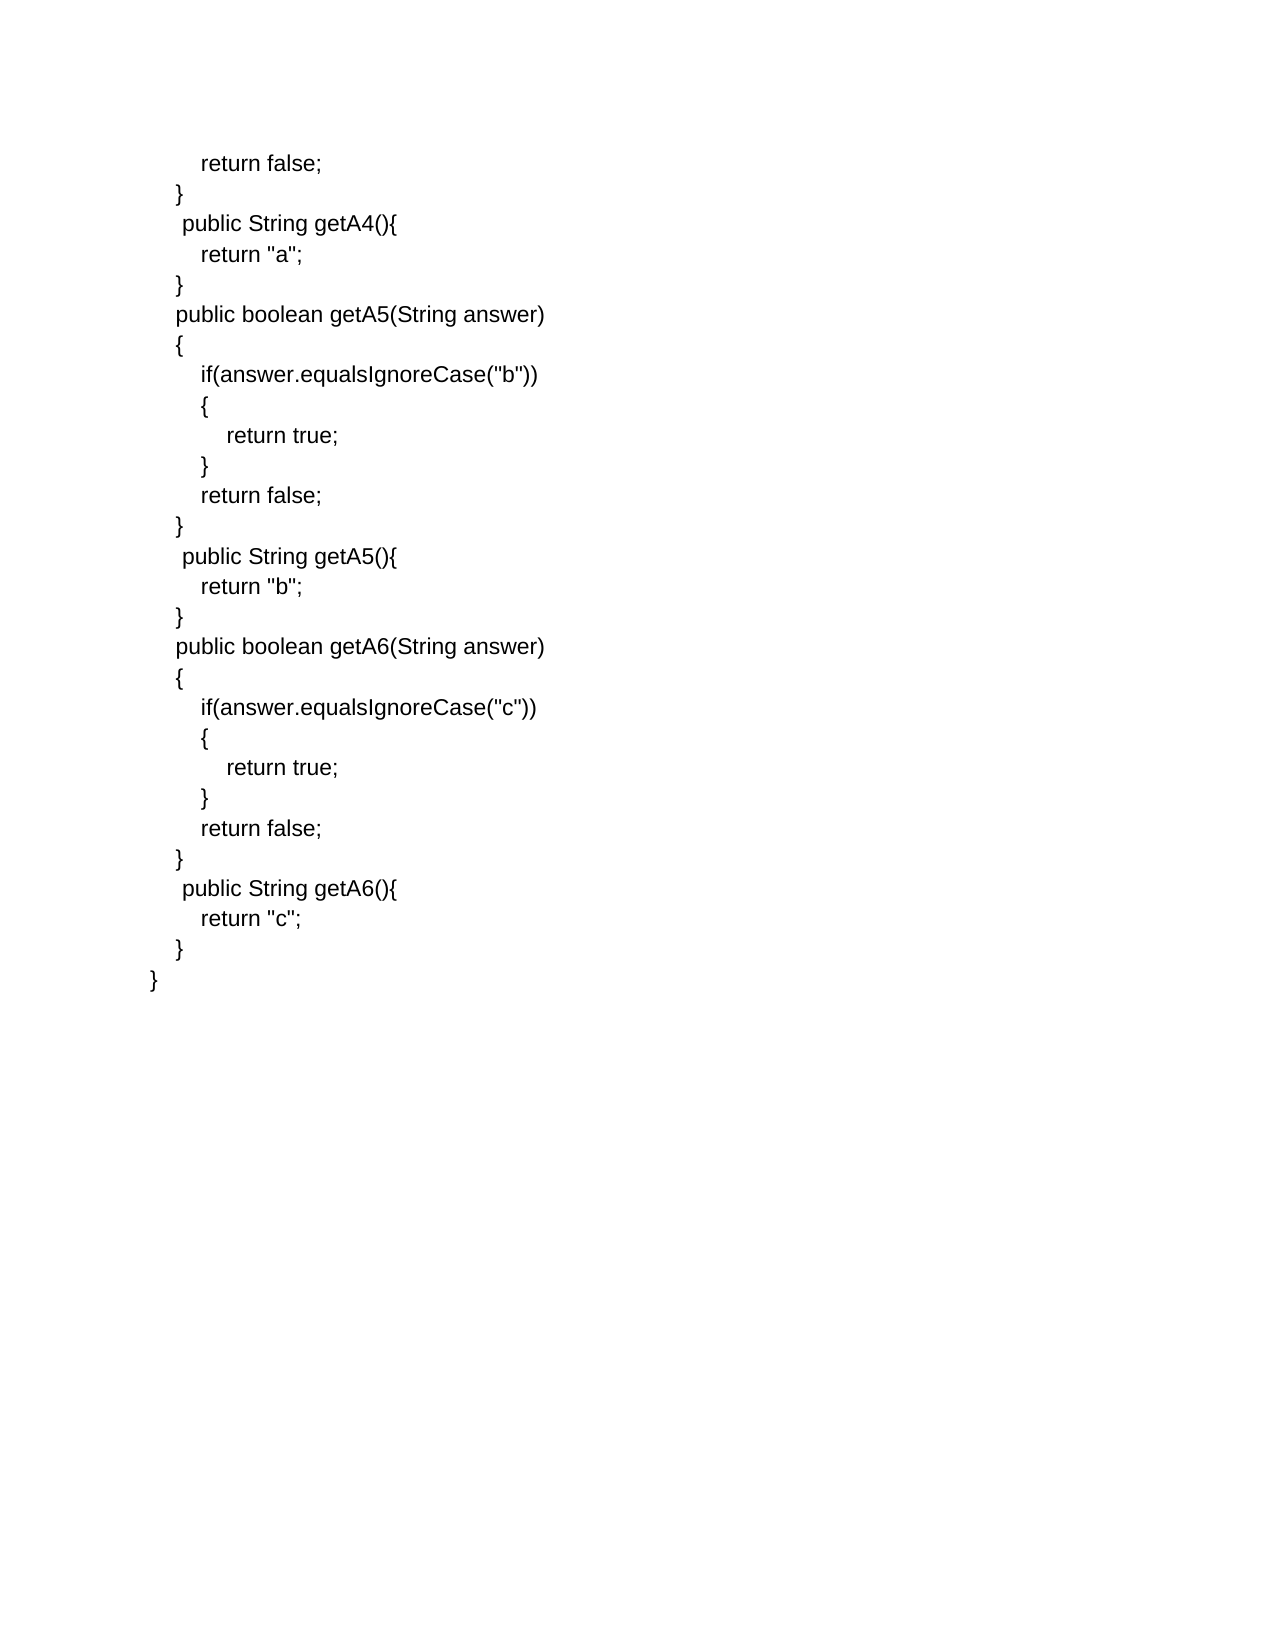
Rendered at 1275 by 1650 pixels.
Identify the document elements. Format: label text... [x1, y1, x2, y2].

text return "c"; [150, 905, 1125, 932]
text } [150, 845, 1125, 871]
text } [150, 512, 1125, 539]
text if(answer.equalsIgnoreCase("c")) [150, 694, 1125, 720]
text public String getA5(){ [150, 543, 1125, 569]
text } [150, 935, 1125, 962]
text return false; [150, 482, 1125, 509]
text } [150, 784, 1125, 811]
text public String getA6(){ [150, 875, 1125, 901]
text } [150, 180, 1125, 207]
text return "b"; [150, 573, 1125, 599]
text public String getA4(){ [150, 210, 1125, 237]
text return false; [150, 814, 1125, 841]
text } [150, 271, 1125, 297]
text { [150, 724, 1125, 750]
text if(answer.equalsIgnoreCase("b")) [150, 361, 1125, 388]
text { [150, 331, 1125, 358]
text return false; [150, 150, 1125, 176]
text { [150, 663, 1125, 690]
text } [150, 452, 1125, 478]
text public boolean getA5(String answer) [150, 301, 1125, 327]
text return true; [150, 754, 1125, 781]
text public boolean getA6(String answer) [150, 633, 1125, 660]
text return "a"; [150, 241, 1125, 267]
text return true; [150, 422, 1125, 448]
text } [150, 966, 1125, 992]
text } [150, 603, 1125, 629]
text { [150, 392, 1125, 418]
